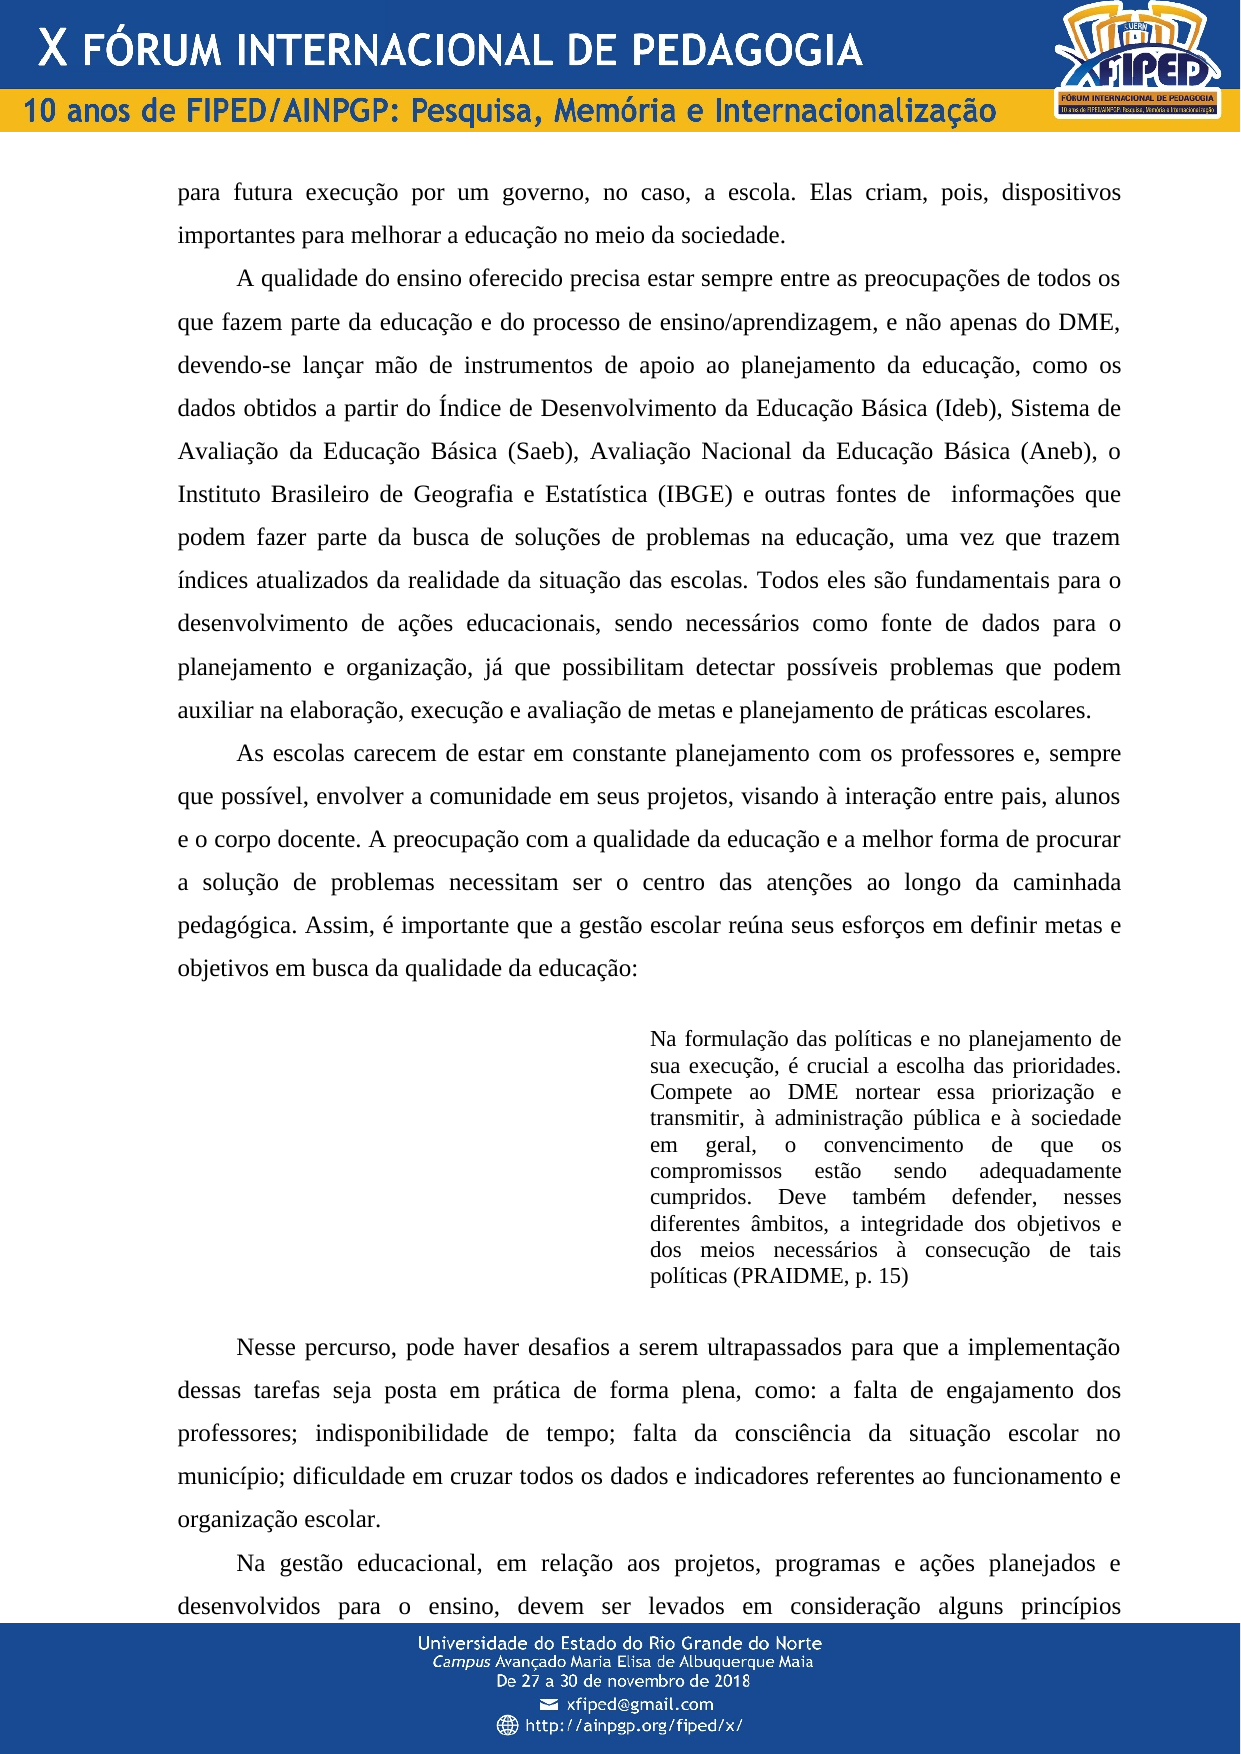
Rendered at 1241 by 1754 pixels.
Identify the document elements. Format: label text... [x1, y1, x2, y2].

picture [0, 1623, 1241, 1754]
picture [0, 0, 1241, 132]
text A qualidade do ensino oferecido precisa estar sempre entre as preocupações de todos os que fazem parte da educação e do processo de ensino/aprendizagem, e não apenas do DME, devendo-se lançar mão de instrumentos de apoio ao planejamento da educação, como os dados obtidos a partir do Índice de Desenvolvimento da Educação Básica (Ideb), Sistema de Avaliação da Educação Básica (Saeb), Avaliação Nacional da Educação Básica (Aneb), o Instituto Brasileiro de Geografia e Estatística (IBGE) e outras fontes de informações que podem fazer parte da busca de soluções de problemas na educação, uma vez que trazem índices atualizados da realidade da situação das escolas. Todos eles são fundamentais para o desenvolvimento de ações educacionais, sendo necessários como fonte de dados para o planejamento e organização, já que possibilitam detectar possíveis problemas que podem auxiliar na elaboração, execução e avaliação de metas e planejamento de práticas escolares. [177, 263, 1122, 723]
text Na formulação das políticas e no planejamento de sua execução, é crucial a escolha das prioridades. Compete ao DME nortear essa priorização e transmitir, à administração pública e à sociedade em geral, o convencimento de que os compromissos estão sendo adequadamente cumpridos. Deve também defender, nesses diferentes âmbitos, a integridade dos objetivos e dos meios necessários à consecução de tais políticas (PRAIDME, p. 15) [650, 1025, 1122, 1289]
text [177, 1548, 1122, 1619]
text Nesse percurso, pode haver desafios a serem ultrapassados para que a implementação dessas tarefas seja posta em prática de forma plena, como: a falta de engajamento dos professores; indisponibilidade de tempo; falta da consciência da situação escolar no município; dificuldade em cruzar todos os dados e indicadores referentes ao funcionamento e organização escolar. [177, 1332, 1122, 1533]
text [177, 177, 1122, 249]
text As escolas carecem de estar em constante planejamento com os professores e, sempre que possível, envolver a comunidade em seus projetos, visando à interação entre pais, alunos e o corpo docente. A preocupação com a qualidade da educação e a melhor forma de procurar a solução de problemas necessitam ser o centro das atenções ao longo da caminhada pedagógica. Assim, é importante que a gestão escolar reúna seus esforços em definir metas e objetivos em busca da qualidade da educação: [177, 738, 1122, 982]
